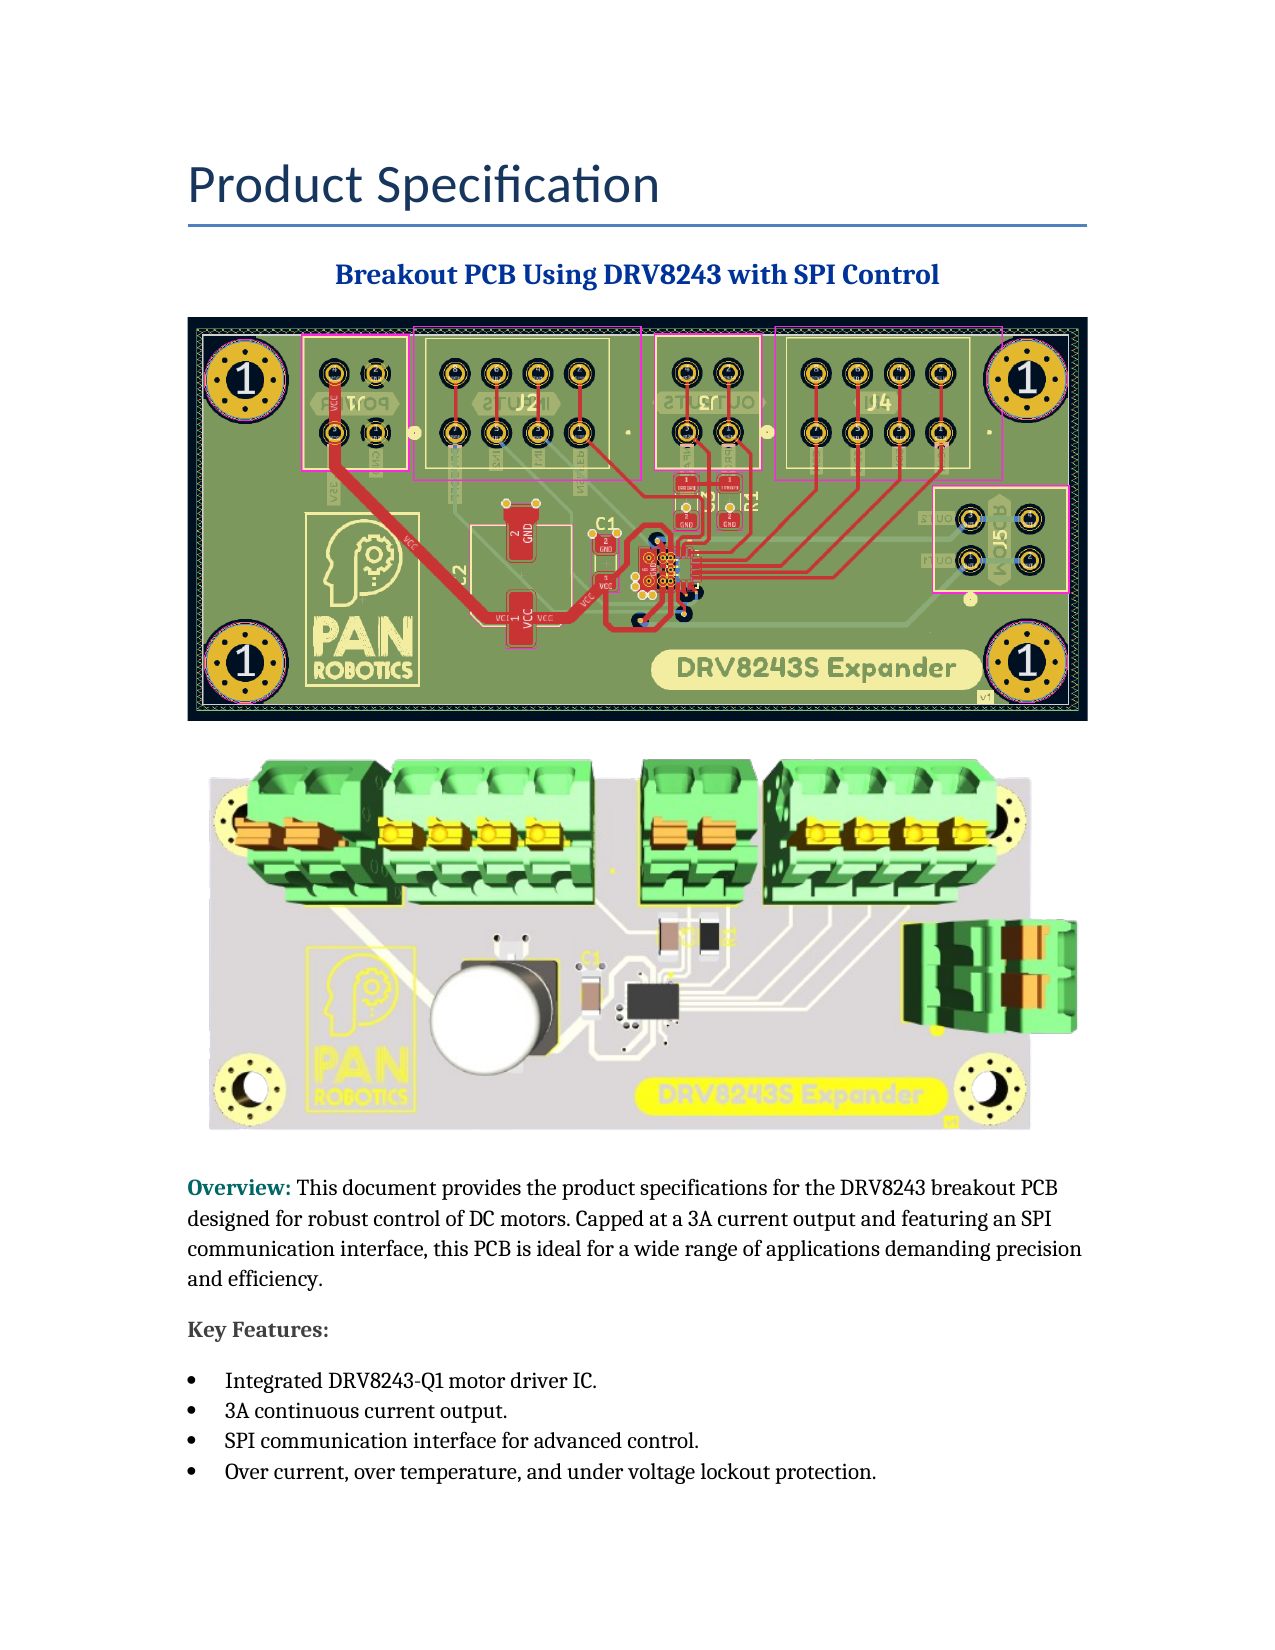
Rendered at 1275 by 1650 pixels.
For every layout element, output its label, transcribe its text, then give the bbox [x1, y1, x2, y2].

list Integrated DRV8243-Q1 motor driver IC. [187, 1368, 1087, 1394]
picture [187, 317, 1088, 721]
text Key Features: [187, 1317, 1087, 1343]
list Over current, over temperature, and under voltage lockout protection. [187, 1458, 1087, 1485]
text Overview: This document provides the product specifications for the DRV8243 breakout PCB designed for robust control of DC motors. Capped at a 3A current output and featuring an SPI communication interface, this PCB is ideal for a wide range of applications demanding precision and efficiency. [187, 1175, 1087, 1292]
list SPI communication interface for advanced control. [187, 1428, 1087, 1454]
text Breakout PCB Using DRV8243 with SPI Control [187, 258, 1087, 291]
picture [187, 745, 1088, 1151]
title Product Specification [187, 150, 1087, 227]
list 3A continuous current output. [187, 1398, 1087, 1424]
